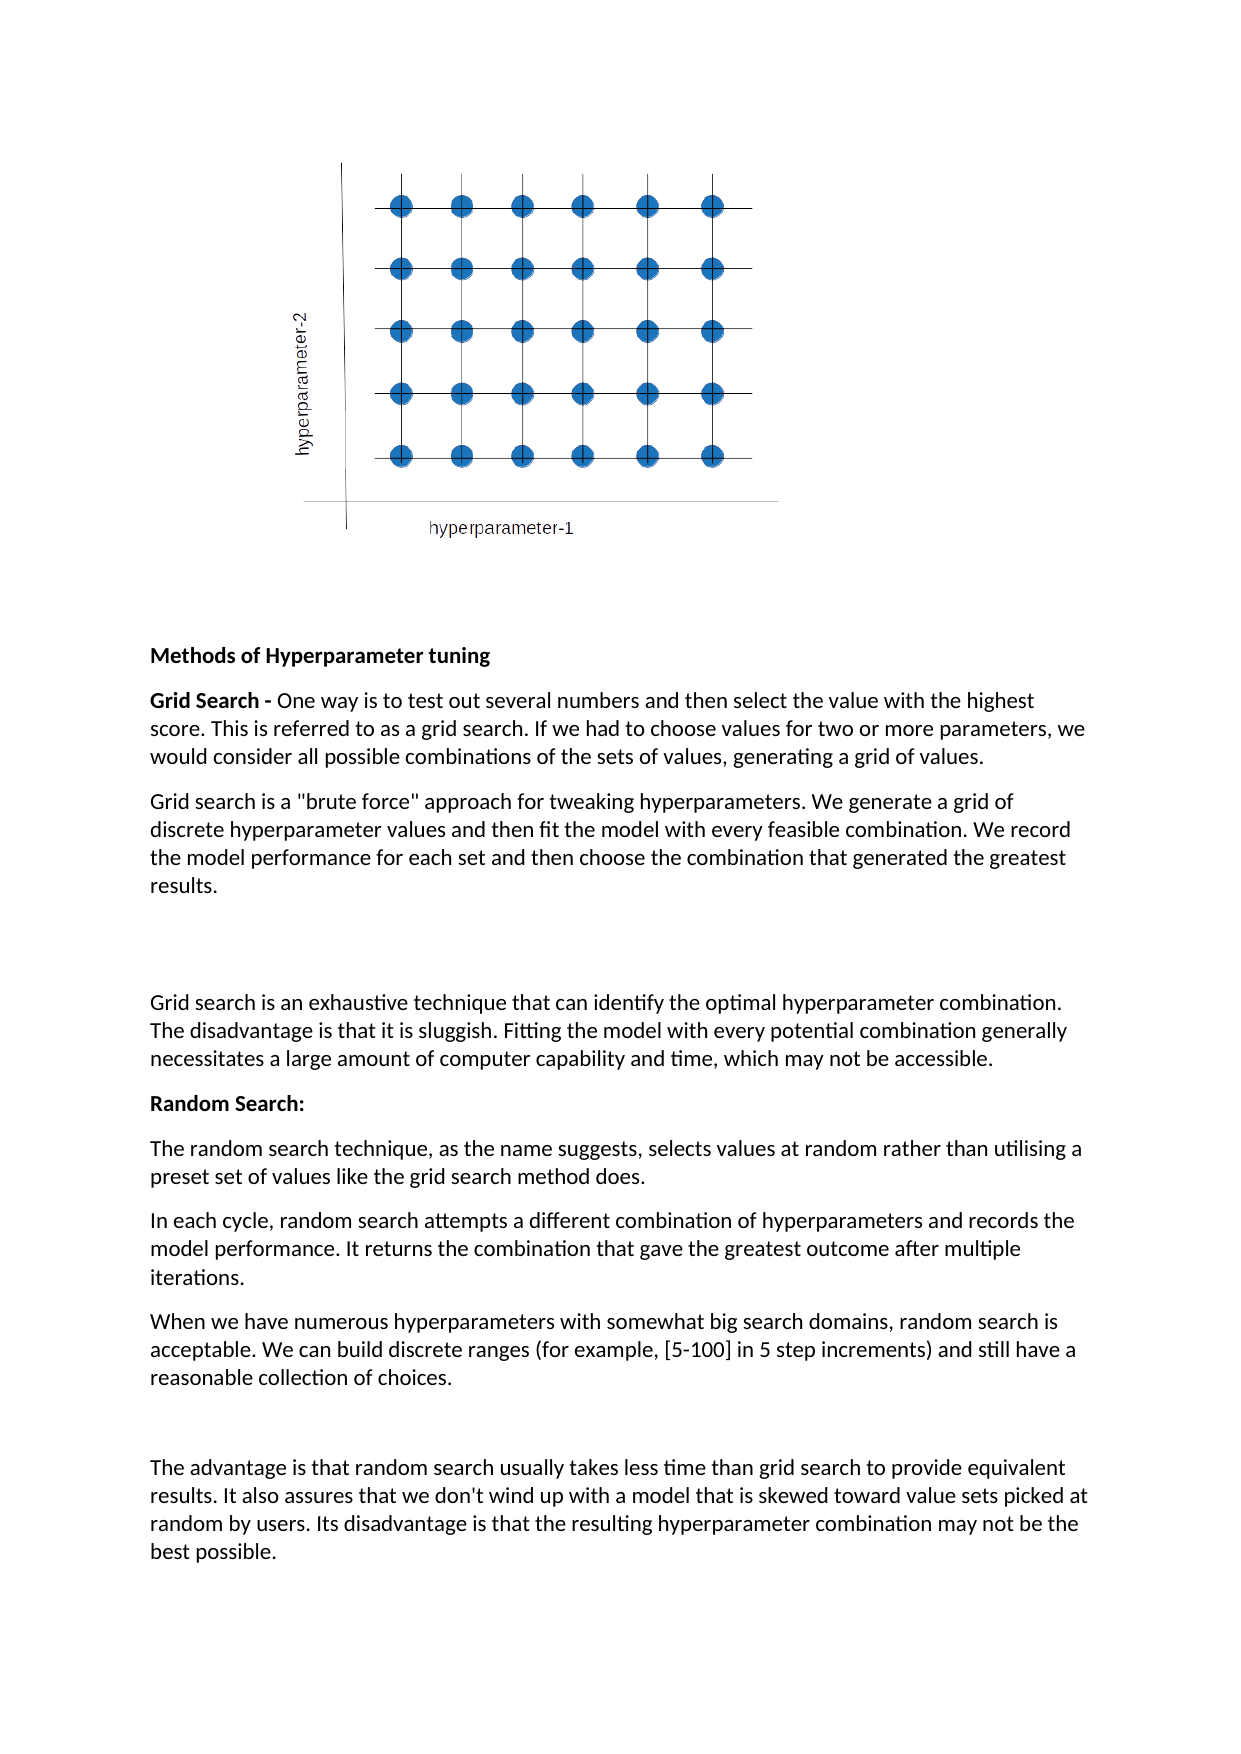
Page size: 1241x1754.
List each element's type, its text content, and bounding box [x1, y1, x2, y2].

text Methods of Hyperparameter tuning [150, 642, 1090, 669]
text Grid search is an exhaustive technique that can identify the optimal hyperparameter combination. The disadvantage is that it is sluggish. Fitting the model with every potential combination generally necessitates a large amount of computer capability and time, which may not be accessible. [150, 988, 1090, 1072]
picture [282, 162, 779, 543]
text Grid Search - One way is to test out several numbers and then select the value with the highest score. This is referred to as a grid search. If we had to choose values for two or more parameters, we would consider all possible combinations of the sets of values, generating a grid of values. [150, 686, 1090, 770]
text The advantage is that random search usually takes less time than grid search to provide equivalent results. It also assures that we don't wind up with a model that is skewed toward value sets picked at random by users. Its disadvantage is that the resulting hyperparameter combination may not be the best possible. [150, 1453, 1090, 1565]
text Grid search is a "brute force" approach for tweaking hyperparameters. We generate a grid of discrete hyperparameter values and then fit the model with every feasible combination. We record the model performance for each set and then choose the combination that generated the greatest results. [150, 787, 1090, 899]
text Random Search: [150, 1089, 1090, 1117]
text The random search technique, as the name suggests, selects values at random rather than utilising a preset set of values like the grid search method does. [150, 1134, 1090, 1190]
text In each cycle, random search attempts a different combination of hyperparameters and records the model performance. It returns the combination that gave the greatest outcome after multiple iterations. [150, 1207, 1090, 1291]
text When we have numerous hyperparameters with somewhat big search domains, random search is acceptable. We can build discrete ranges (for example, [5-100] in 5 step increments) and still have a reasonable collection of choices. [150, 1307, 1090, 1391]
